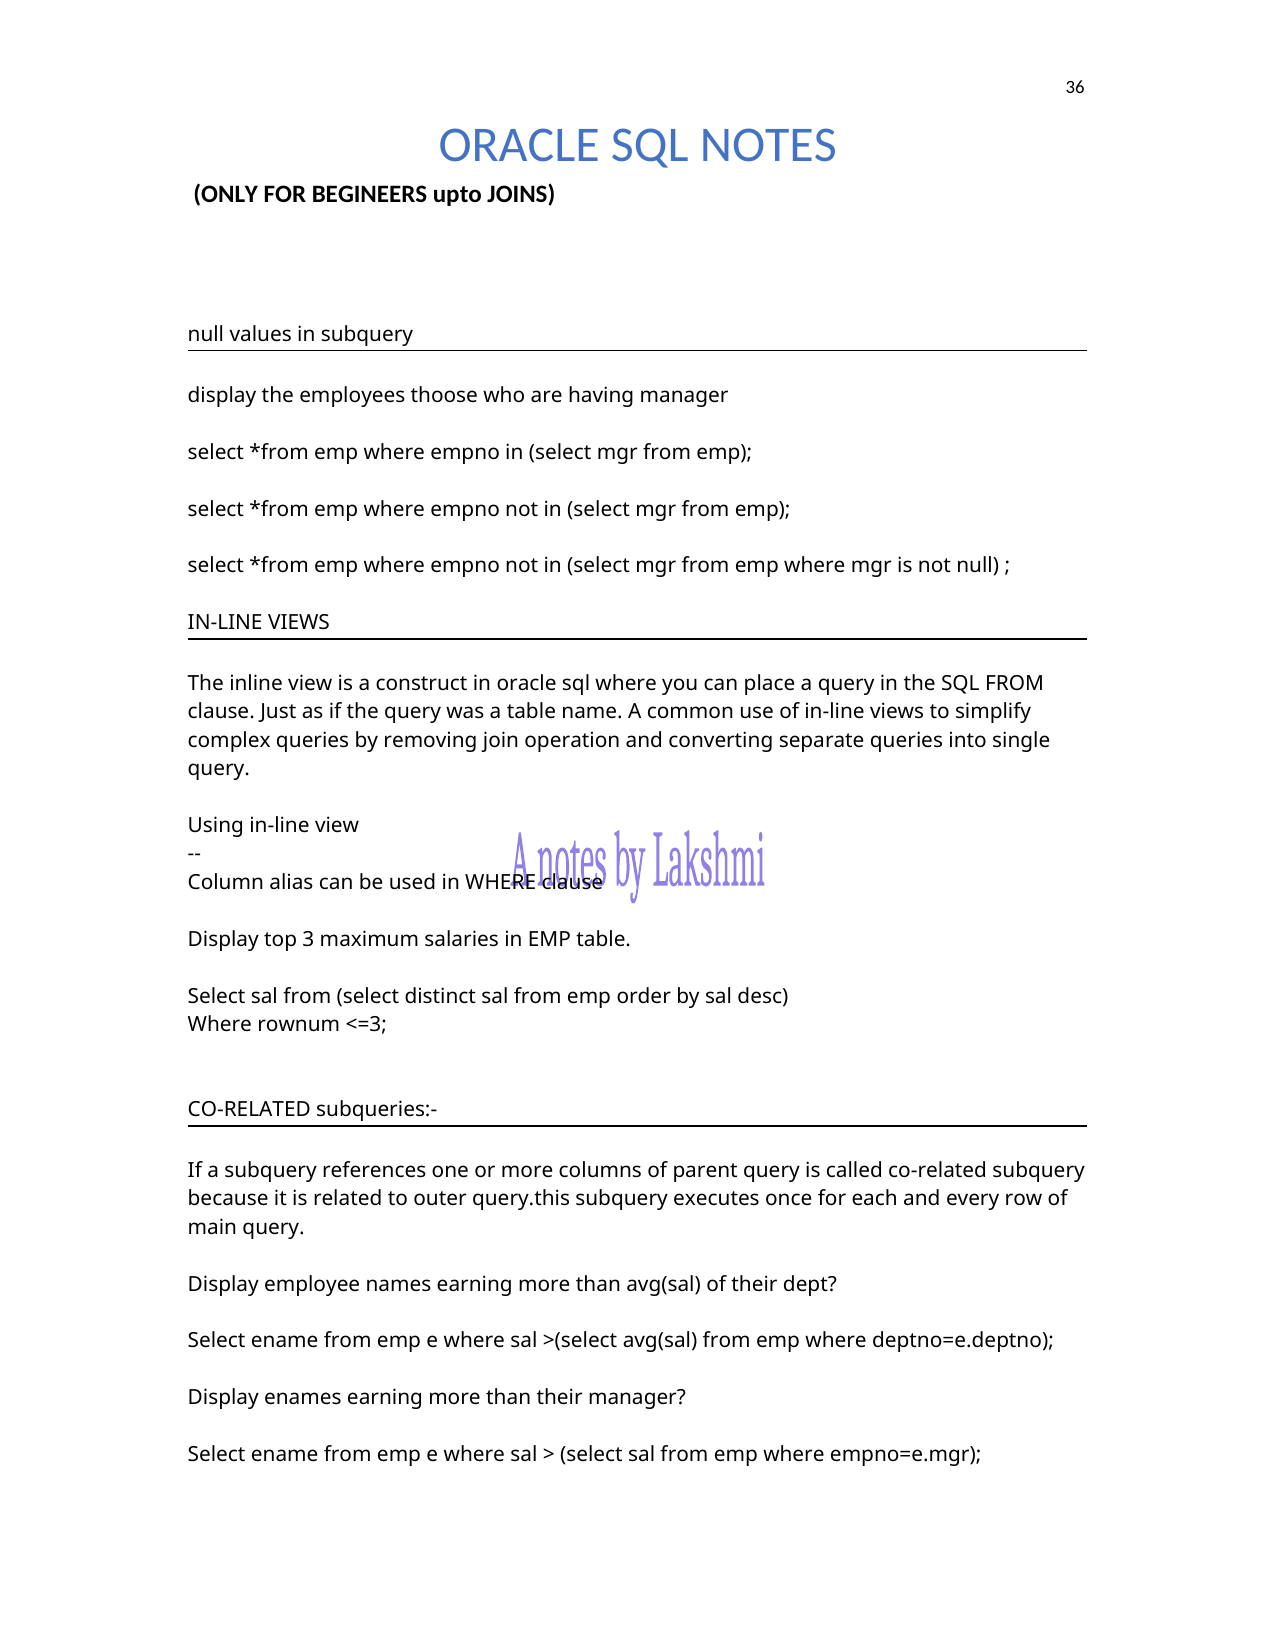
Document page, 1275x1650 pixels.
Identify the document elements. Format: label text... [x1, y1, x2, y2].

text Display top 3 maximum salaries in EMP table. [187, 924, 1087, 952]
text display the employees thoose who are having manager [187, 380, 1087, 408]
text Select ename from emp e where sal > (select sal from emp where empno=e.mgr); [187, 1439, 1087, 1468]
text If a subquery references one or more columns of parent query is called co-related subquery because it is related to outer query.this subquery executes once for each and every row of main query. [187, 1155, 1087, 1240]
text Column alias can be used in WHERE clause [187, 867, 1087, 895]
text Using in-line view [187, 810, 1087, 838]
text Select sal from (select distinct sal from emp order by sal desc) [187, 981, 1087, 1009]
text CO-RELATED subqueries:- [187, 1094, 1087, 1127]
text Display enames earning more than their manager? [187, 1382, 1087, 1411]
text IN-LINE VIEWS [187, 607, 1087, 639]
text Display employee names earning more than avg(sal) of their dept? [187, 1269, 1087, 1297]
text -- [187, 838, 1087, 867]
text Select ename from emp e where sal >(select avg(sal) from emp where deptno=e.deptno); [187, 1326, 1087, 1354]
text select *from emp where empno not in (select mgr from emp where mgr is not null) ; [187, 551, 1087, 579]
text The inline view is a construct in oracle sql where you can place a query in the SQL FROM clause. Just as if the query was a table name. A common use of in-line views to simplify complex queries by removing join operation and converting separate queries into single query. [187, 668, 1087, 782]
text select *from emp where empno in (select mgr from emp); [187, 437, 1087, 465]
text Where rownum <=3; [187, 1009, 1087, 1038]
text select *from emp where empno not in (select mgr from emp); [187, 494, 1087, 522]
text null values in subquery [187, 319, 1087, 351]
